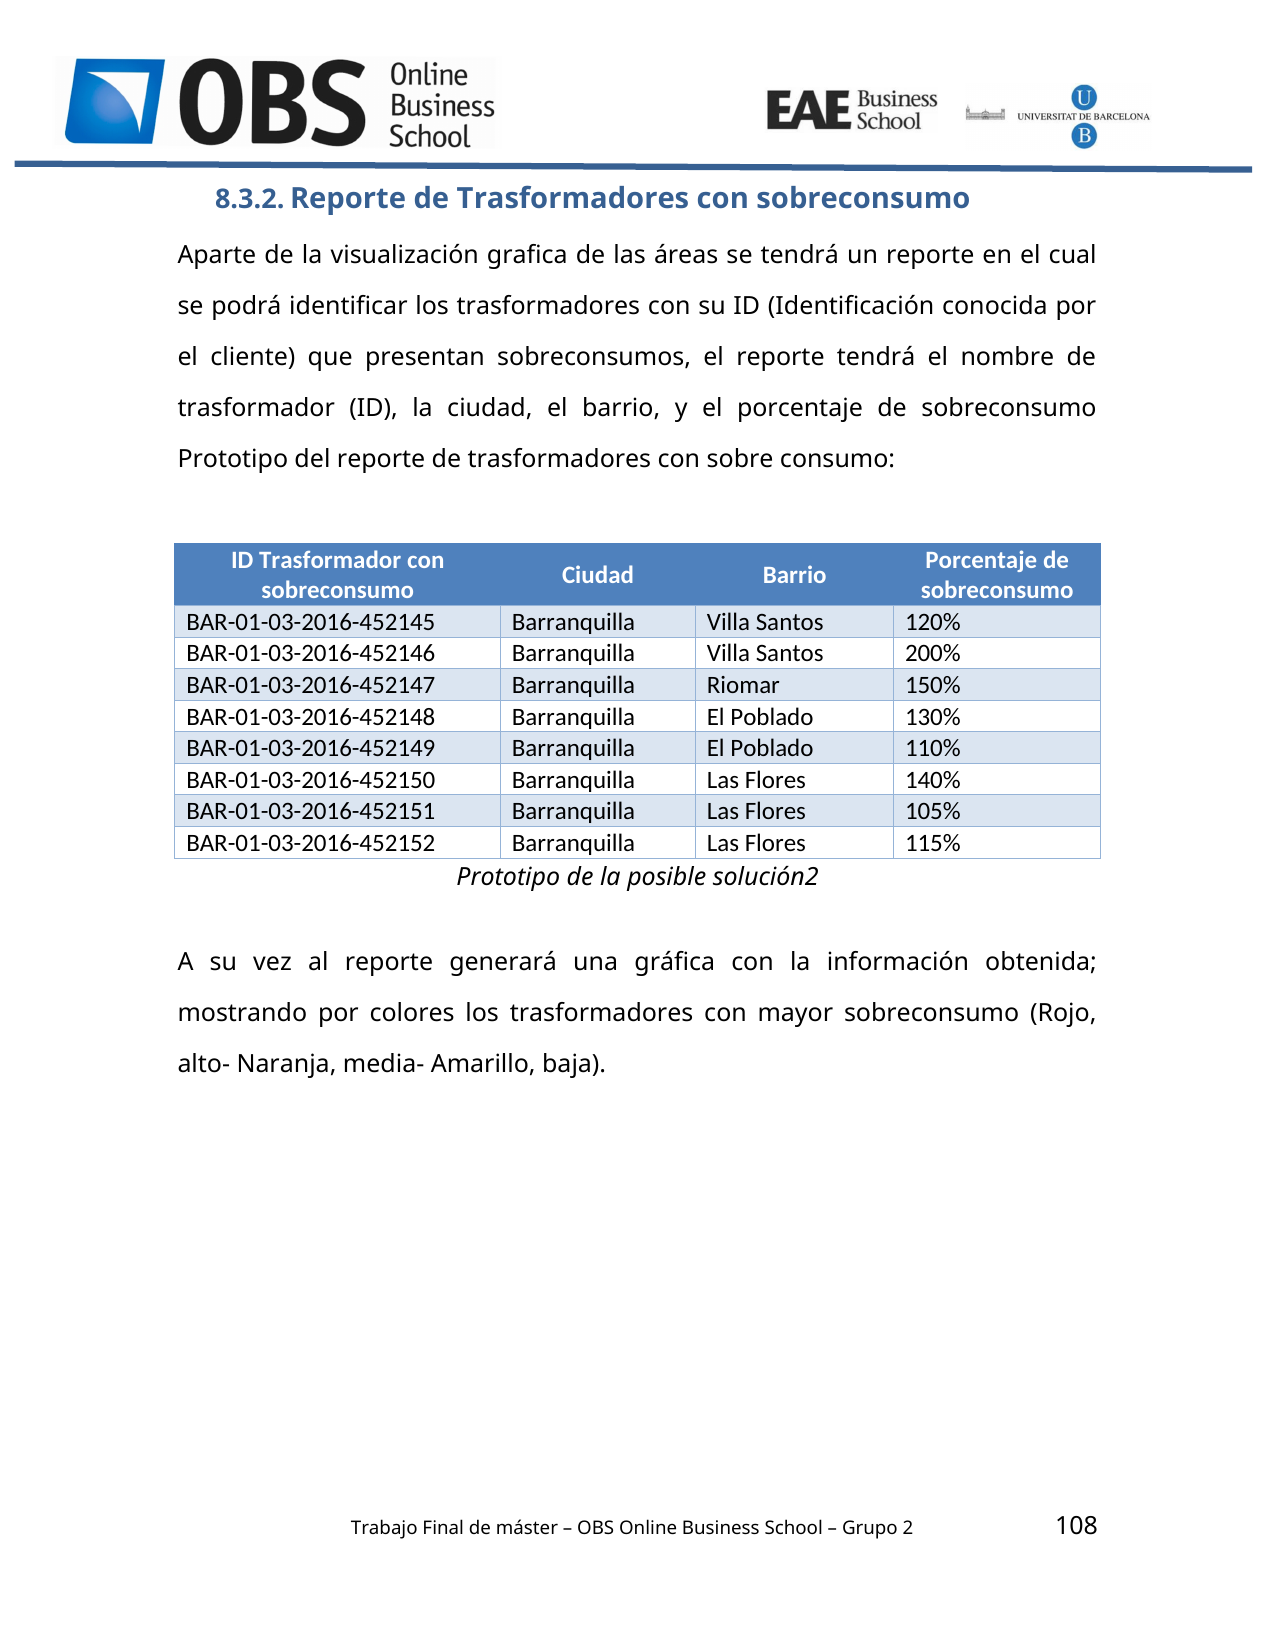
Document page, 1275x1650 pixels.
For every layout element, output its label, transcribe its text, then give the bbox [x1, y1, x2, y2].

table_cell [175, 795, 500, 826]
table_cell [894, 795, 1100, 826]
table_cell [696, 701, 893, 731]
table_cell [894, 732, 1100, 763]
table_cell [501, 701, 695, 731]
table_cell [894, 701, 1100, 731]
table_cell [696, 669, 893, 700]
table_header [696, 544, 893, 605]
text A su vez al reporte generará una gráfica con la información obtenida; mostrando por colores los trasformadores con mayor sobreconsumo (Rojo, alto- Naranja, media- Amarillo, baja). [177, 944, 1098, 1080]
picture [964, 83, 1153, 151]
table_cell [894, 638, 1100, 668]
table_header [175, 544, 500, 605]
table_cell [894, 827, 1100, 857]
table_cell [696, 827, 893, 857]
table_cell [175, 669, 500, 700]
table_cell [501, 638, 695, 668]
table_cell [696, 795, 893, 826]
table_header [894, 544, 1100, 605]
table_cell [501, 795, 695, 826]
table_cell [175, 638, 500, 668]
text Prototipo de la posible solución2 [177, 859, 1098, 893]
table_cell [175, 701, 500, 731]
subtitle Reporte de Trasformadores con sobreconsumo [215, 177, 1098, 217]
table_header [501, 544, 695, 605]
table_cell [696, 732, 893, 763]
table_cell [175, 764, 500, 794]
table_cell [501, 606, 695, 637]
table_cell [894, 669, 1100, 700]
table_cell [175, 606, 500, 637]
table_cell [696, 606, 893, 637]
picture [52, 56, 503, 149]
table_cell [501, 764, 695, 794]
picture [764, 87, 938, 133]
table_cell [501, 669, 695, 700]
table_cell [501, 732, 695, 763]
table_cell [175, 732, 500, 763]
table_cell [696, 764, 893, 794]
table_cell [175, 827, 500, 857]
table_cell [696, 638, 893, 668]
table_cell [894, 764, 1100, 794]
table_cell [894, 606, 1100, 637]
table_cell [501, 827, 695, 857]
